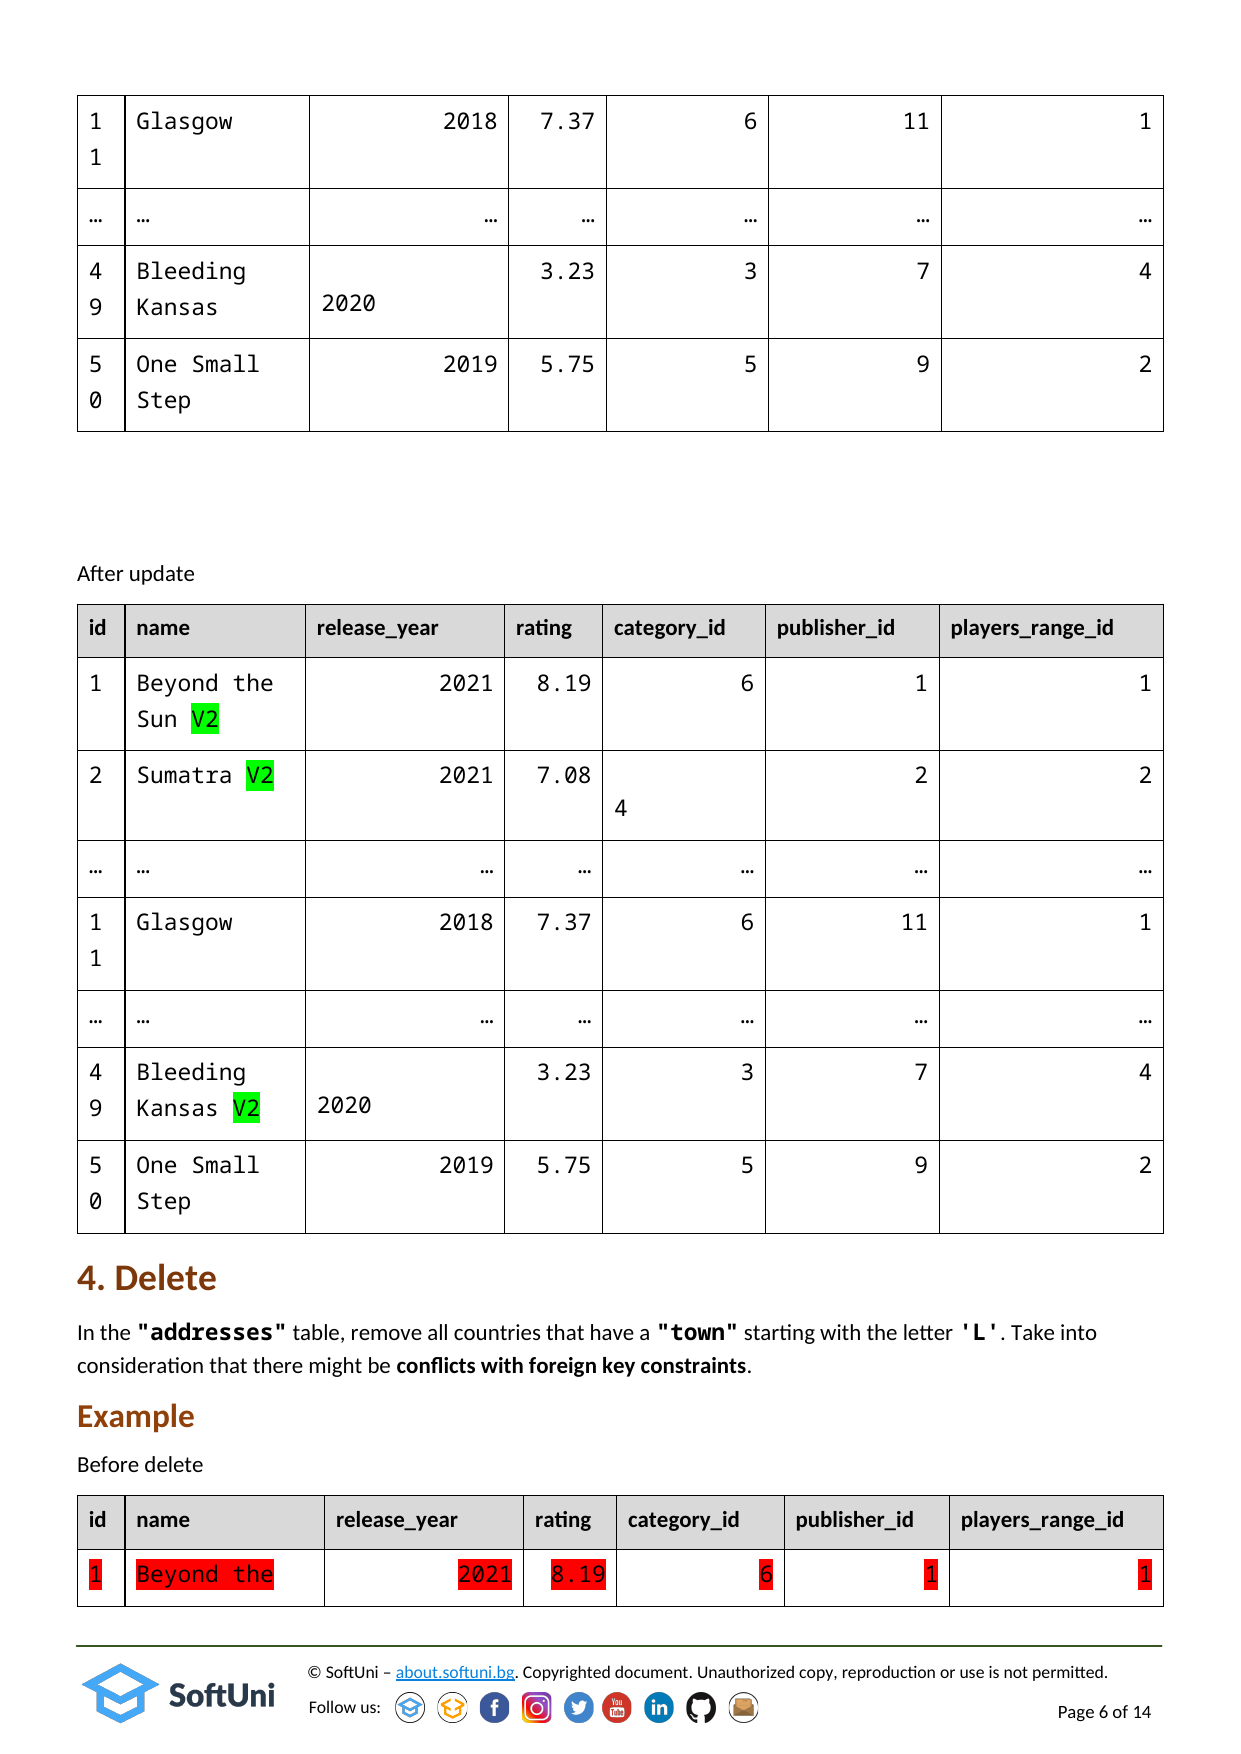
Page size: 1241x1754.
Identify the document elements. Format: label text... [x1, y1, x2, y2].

table_cell … [509, 189, 606, 245]
table_cell 2 [940, 751, 1163, 840]
table_cell One Small Step [126, 339, 309, 431]
table_cell … [306, 991, 504, 1047]
table_cell 2021 [306, 751, 504, 840]
table_cell … [603, 991, 765, 1047]
picture [665, 1692, 674, 1701]
table_cell 2 [78, 751, 124, 840]
table_header category_id [603, 605, 765, 657]
picture [395, 1692, 425, 1723]
table_cell 2018 [310, 96, 508, 188]
table_cell 6 [617, 1550, 784, 1606]
table_cell 7 [766, 1048, 939, 1139]
table_header publisher_id [785, 1496, 949, 1549]
table_cell 11 [769, 96, 941, 188]
table_cell 49 [78, 1048, 124, 1139]
table_cell 1 [78, 1550, 124, 1606]
table_cell … [126, 991, 305, 1047]
table_cell … [942, 189, 1163, 245]
table_cell 5 [607, 339, 768, 431]
table_cell 9 [769, 339, 941, 431]
table_cell 3.23 [505, 1048, 602, 1139]
table_cell 3 [607, 246, 768, 338]
table_cell 8.19 [505, 658, 602, 750]
table_header rating [505, 605, 602, 657]
table_cell 5 [603, 1141, 765, 1232]
table_cell 11 [78, 898, 124, 990]
table_cell … [940, 841, 1163, 897]
table_cell 7.37 [509, 96, 606, 188]
table_cell Beyond the Sun V2 [126, 658, 305, 750]
picture [479, 1692, 510, 1723]
table_cell 2018 [306, 898, 504, 990]
table_cell … [940, 991, 1163, 1047]
table_cell … [505, 841, 602, 897]
table_header rating [524, 1496, 616, 1549]
table_cell 2019 [306, 1141, 504, 1232]
picture [644, 1714, 653, 1723]
table_header players_range_id [950, 1496, 1163, 1549]
table_cell 8.19 [524, 1550, 616, 1606]
table_cell 2021 [306, 658, 504, 750]
table_cell 4 [940, 1048, 1163, 1139]
table_header category_id [617, 1496, 784, 1549]
table_cell 11 [78, 96, 124, 188]
table_cell … [505, 991, 602, 1047]
table_cell 1 [940, 898, 1163, 990]
table_cell 50 [78, 1141, 124, 1232]
table_cell 7.08 [505, 751, 602, 840]
table_cell … [78, 991, 124, 1047]
table_cell … [766, 841, 939, 897]
table_cell Bleeding Kansas [126, 246, 309, 338]
table_cell 7 [769, 246, 941, 338]
table_cell … [78, 841, 124, 897]
table_cell One Small Step [126, 1141, 305, 1232]
text Before delete [77, 1451, 1163, 1479]
table_cell … [310, 189, 508, 245]
table_cell 2020 [306, 1048, 504, 1139]
table_cell 2 [942, 339, 1163, 431]
table_cell 9 [766, 1141, 939, 1232]
table_header name [126, 605, 305, 657]
table_cell 6 [607, 96, 768, 188]
picture [522, 1692, 552, 1723]
table_cell 5.75 [509, 339, 606, 431]
table_cell 6 [603, 898, 765, 990]
table_cell … [603, 841, 765, 897]
picture [75, 1658, 281, 1729]
table_cell 2 [766, 751, 939, 840]
picture [437, 1692, 468, 1723]
picture [602, 1692, 632, 1723]
table_cell 11 [766, 898, 939, 990]
table_header release_year [306, 605, 504, 657]
table_cell 2020 [310, 246, 508, 338]
text In the "addresses" table, remove all countries that have a "town" starting with the letter 'L'. Take into consideration that there might be conflicts with foreign key constraints. [77, 1315, 1163, 1379]
picture [686, 1692, 716, 1723]
table_header release_year [325, 1496, 523, 1549]
table_cell … [126, 189, 309, 245]
table_header id [78, 1496, 124, 1549]
table_header name [126, 1496, 324, 1549]
table_cell 3 [603, 1048, 765, 1139]
table_cell 3.23 [509, 246, 606, 338]
table_cell 4 [603, 751, 765, 840]
table_cell Bleeding Kansas V2 [126, 1048, 305, 1139]
table_cell … [607, 189, 768, 245]
table_header id [78, 605, 124, 657]
picture [658, 1705, 667, 1714]
table_cell … [78, 189, 124, 245]
text After update [77, 559, 1163, 587]
table_cell 2 [940, 1141, 1163, 1232]
table_cell Glasgow [126, 96, 309, 188]
table_cell Sumatra V2 [126, 751, 305, 840]
table_cell Glasgow [126, 898, 305, 990]
subtitle Example [77, 1396, 1163, 1436]
picture [665, 1714, 674, 1723]
table_cell 1 [950, 1550, 1163, 1606]
picture [728, 1692, 759, 1723]
table_cell 1 [785, 1550, 949, 1606]
table_cell 2019 [310, 339, 508, 431]
table_cell 1 [940, 658, 1163, 750]
table_cell 50 [78, 339, 124, 431]
table_cell … [766, 991, 939, 1047]
subtitle Delete [77, 1254, 1163, 1300]
table_cell 2021 [325, 1550, 523, 1606]
table_cell Beyond the Sun V2 [126, 1550, 324, 1606]
table_cell 1 [78, 658, 124, 750]
table_cell … [306, 841, 504, 897]
table_cell 1 [766, 658, 939, 750]
table_cell … [769, 189, 941, 245]
picture [564, 1692, 594, 1723]
table_cell 6 [603, 658, 765, 750]
table_header players_range_id [940, 605, 1163, 657]
picture [644, 1692, 653, 1701]
table_cell 49 [78, 246, 124, 338]
table_cell 7.37 [505, 898, 602, 990]
table_cell 4 [942, 246, 1163, 338]
table_header publisher_id [766, 605, 939, 657]
table_cell 5.75 [505, 1141, 602, 1232]
table_cell 1 [942, 96, 1163, 188]
table_cell … [126, 841, 305, 897]
